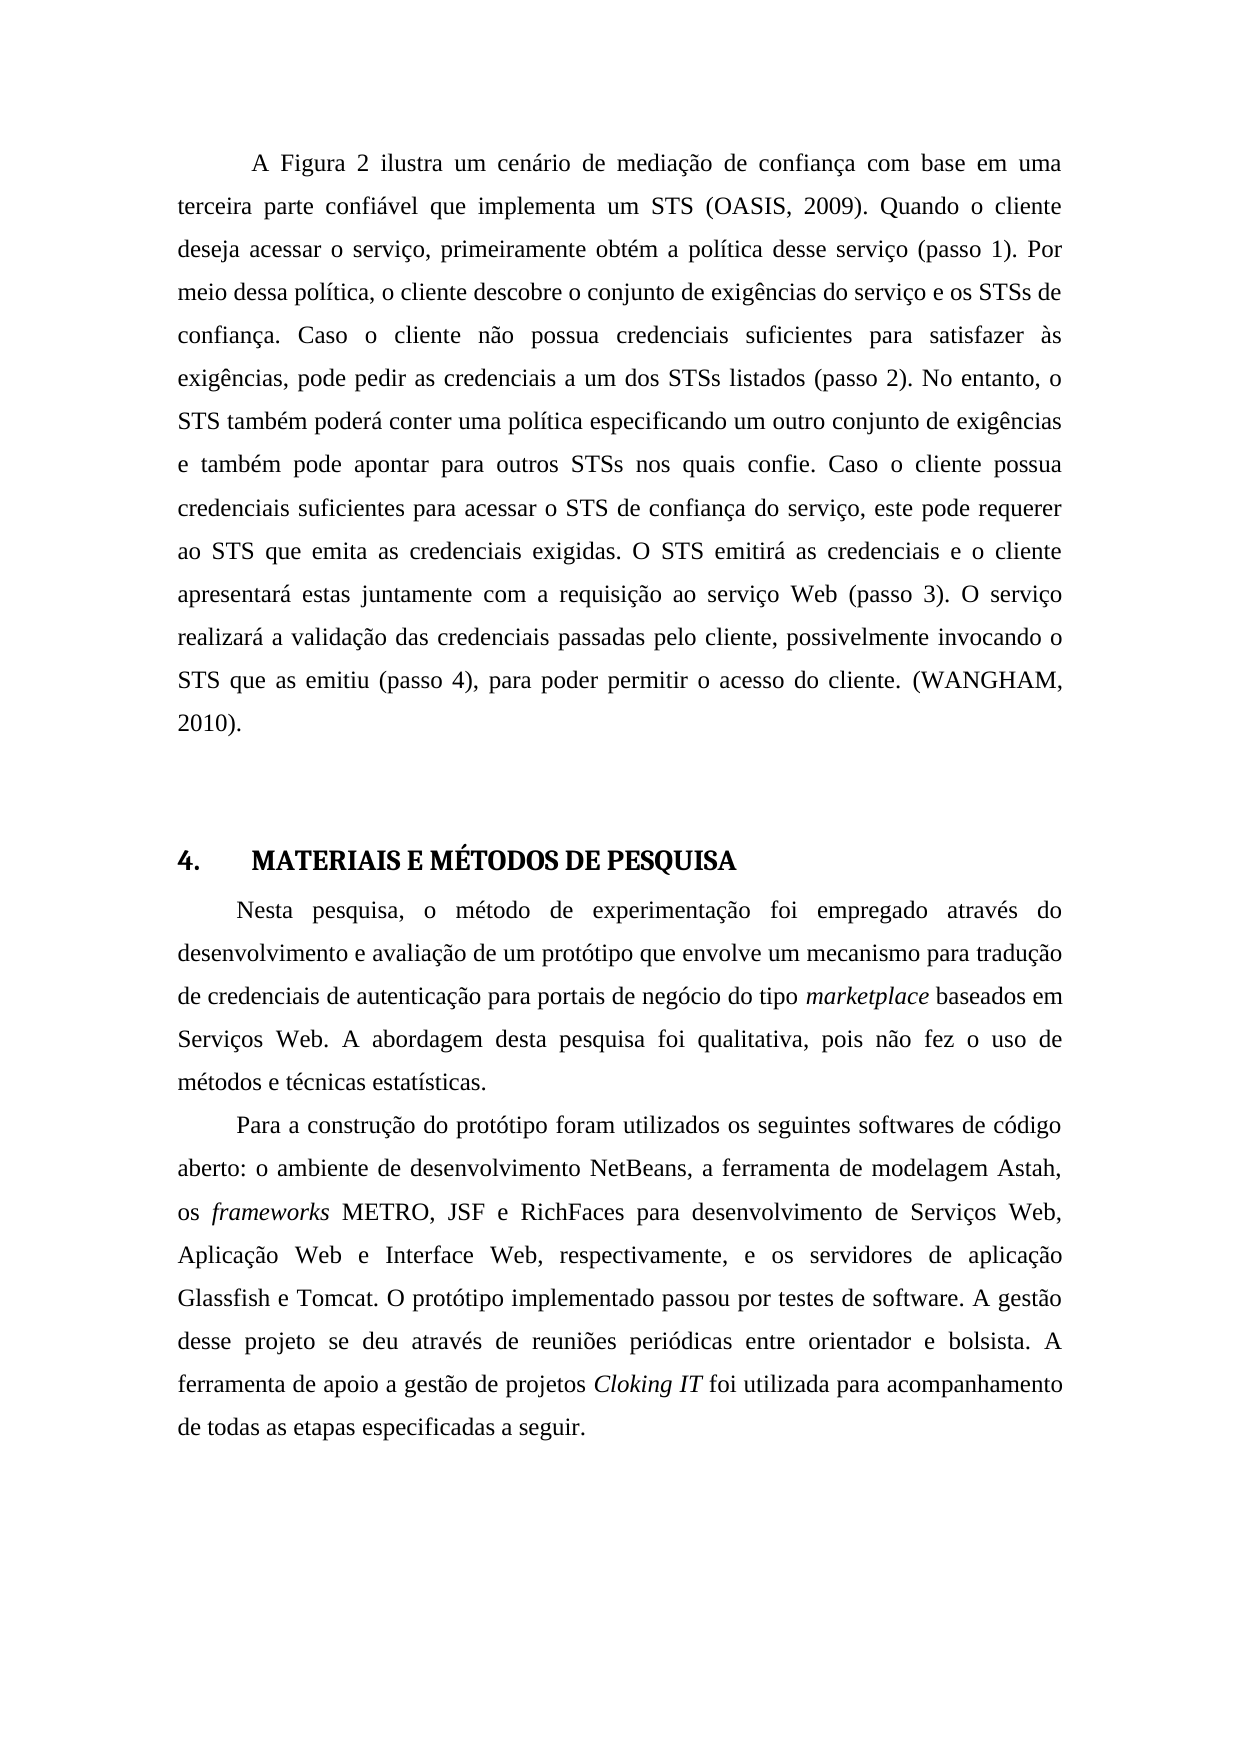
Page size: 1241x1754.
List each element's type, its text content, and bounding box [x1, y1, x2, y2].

text Nesta pesquisa, o método de experimentação foi empregado através do desenvolvimento e avaliação de um protótipo que envolve um mecanismo para tradução de credenciais de autenticação para portais de negócio do tipo marketplace baseados em Serviços Web. A abordagem desta pesquisa foi qualitativa, pois não fez o uso de métodos e técnicas estatísticas. [177, 895, 1063, 1096]
subtitle MATERIAIS E MÉTODOS DE PESQUISA [177, 844, 1063, 878]
text Para a construção do protótipo foram utilizados os seguintes softwares de código aberto: o ambiente de desenvolvimento NetBeans, a ferramenta de modelagem Astah, os frameworks METRO, JSF e RichFaces para desenvolvimento de Serviços Web, Aplicação Web e Interface Web, respectivamente, e os servidores de aplicação Glassfish e Tomcat. O protótipo implementado passou por testes de software. A gestão desse projeto se deu através de reuniões periódicas entre orientador e bolsista. A ferramenta de apoio a gestão de projetos Cloking IT foi utilizada para acompanhamento de todas as etapas especificadas a seguir. [177, 1110, 1063, 1441]
text A Figura 2 ilustra um cenário de mediação de confiança com base em uma terceira parte confiável que implementa um STS (OASIS, 2009). Quando o cliente deseja acessar o serviço, primeiramente obtém a política desse serviço (passo 1). Por meio dessa política, o cliente descobre o conjunto de exigências do serviço e os STSs de confiança. Caso o cliente não possua credenciais suficientes para satisfazer às exigências, pode pedir as credenciais a um dos STSs listados (passo 2). No entanto, o STS também poderá conter uma política especificando um outro conjunto de exigências e também pode apontar para outros STSs nos quais confie. Caso o cliente possua credenciais suficientes para acessar o STS de confiança do serviço, este pode requerer ao STS que emita as credenciais exigidas. O STS emitirá as credenciais e o cliente apresentará estas juntamente com a requisição ao serviço Web (passo 3). O serviço realizará a validação das credenciais passadas pelo cliente, possivelmente invocando o STS que as emitiu (passo 4), para poder permitir o acesso do cliente. (WANGHAM, 2010). [177, 148, 1063, 737]
